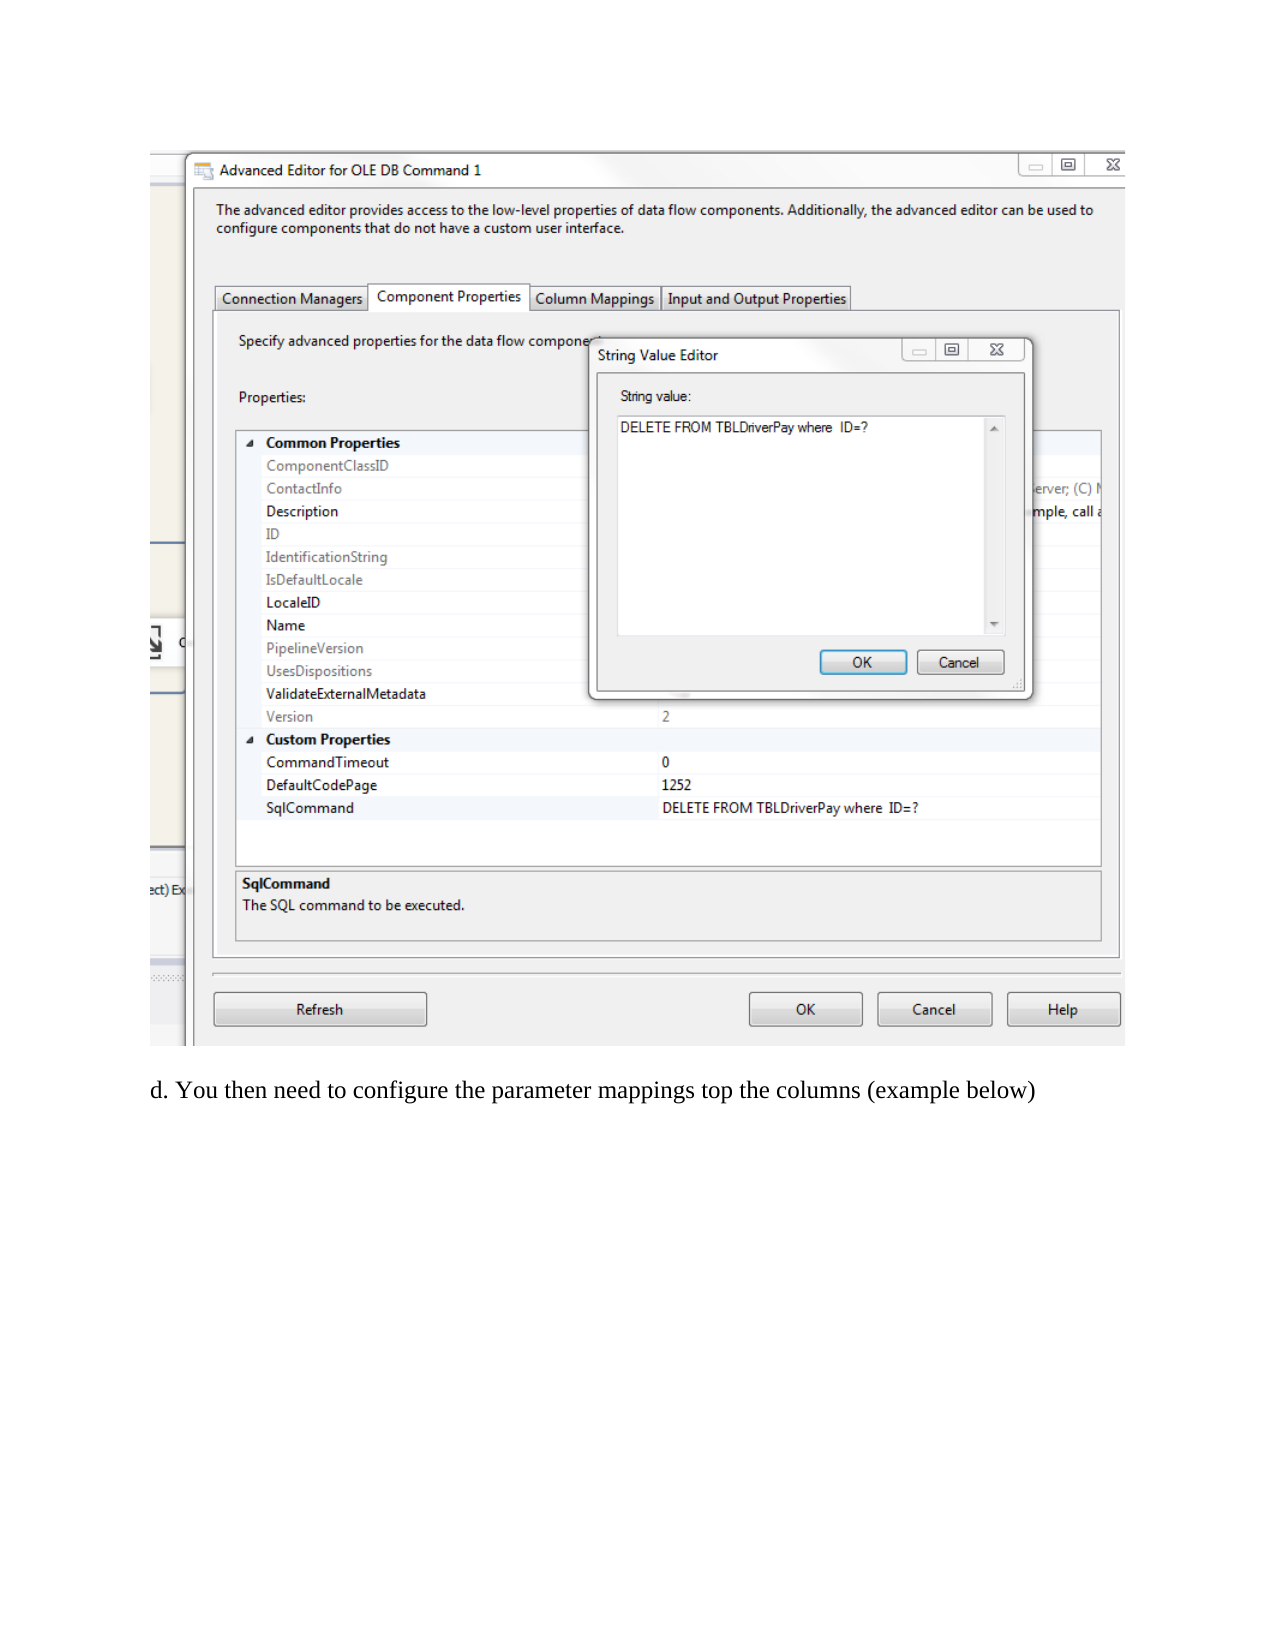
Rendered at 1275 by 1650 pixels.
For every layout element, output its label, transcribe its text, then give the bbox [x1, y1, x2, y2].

text d. You then need to configure the parameter mappings top the columns (example below) [150, 1075, 1125, 1104]
picture [150, 150, 1125, 1046]
